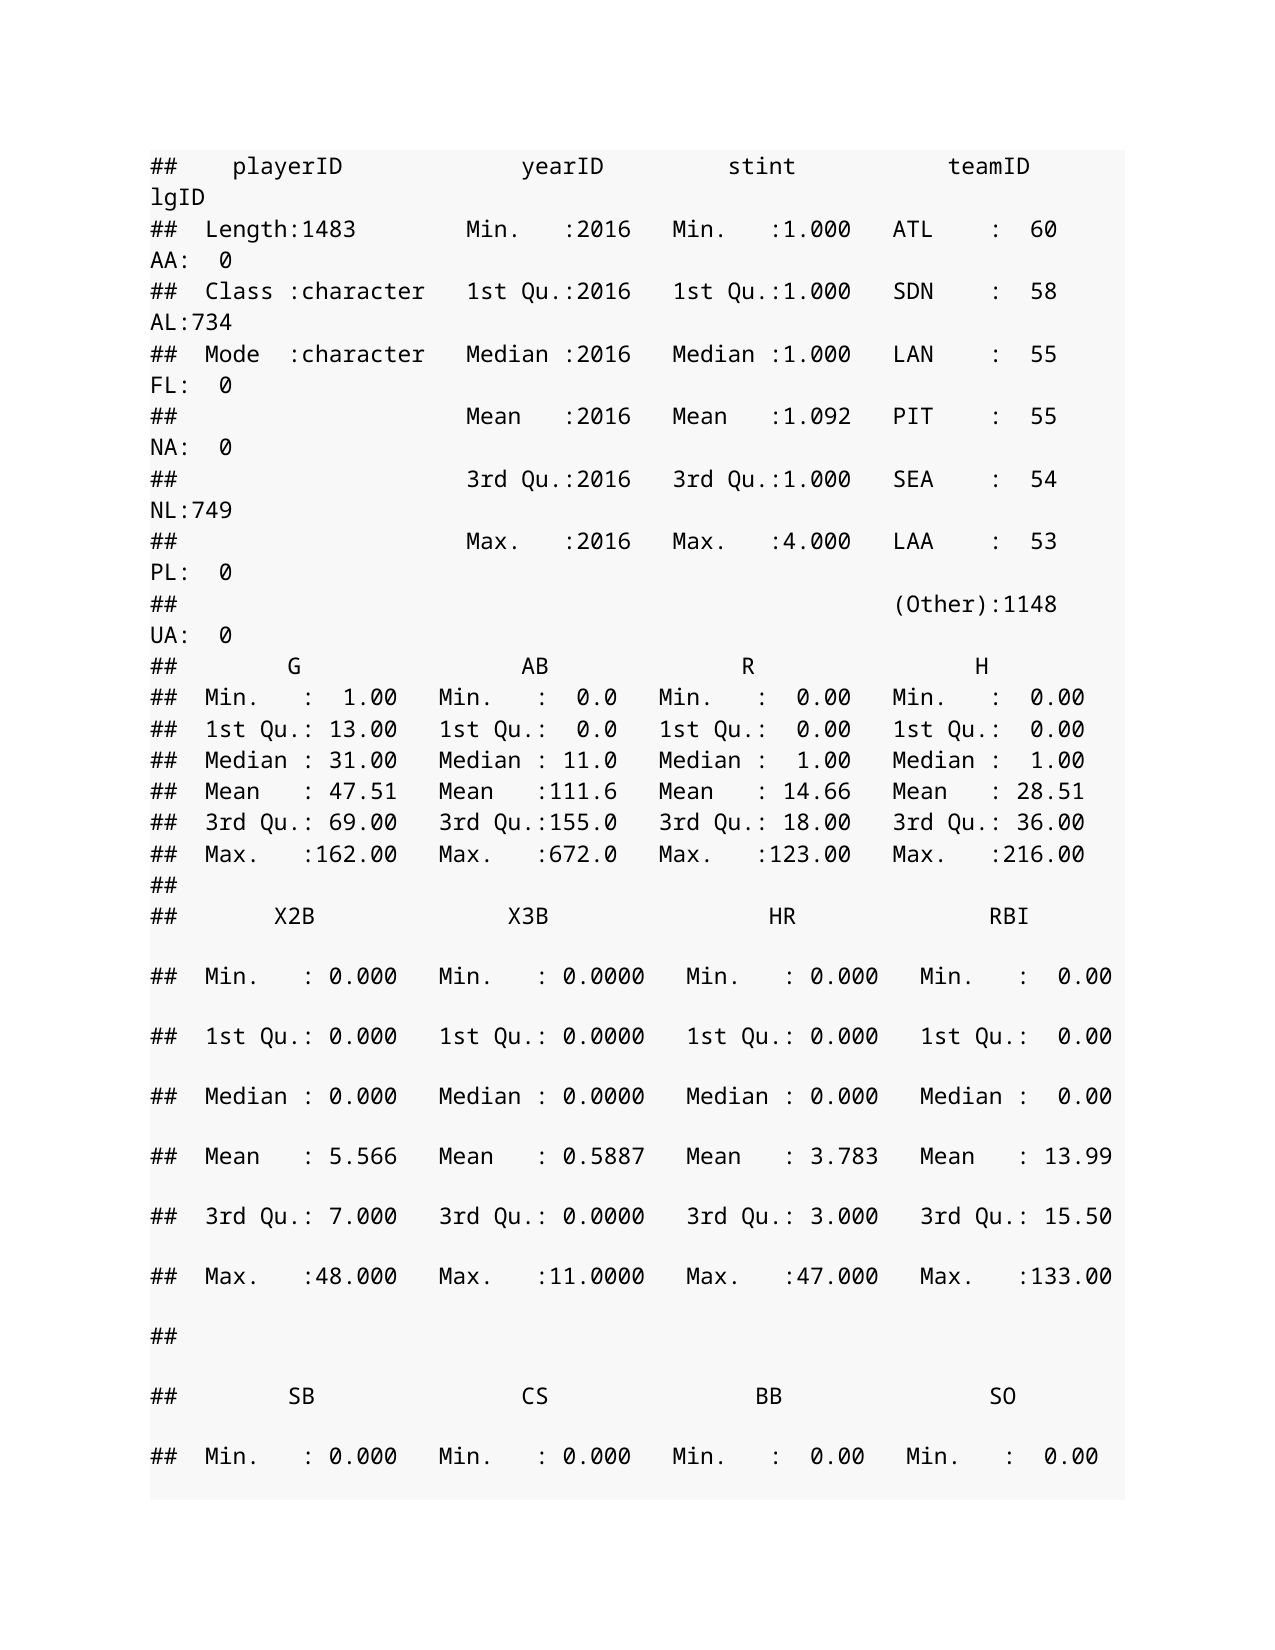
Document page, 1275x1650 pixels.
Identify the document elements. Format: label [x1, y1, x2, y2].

text [150, 150, 1125, 1500]
